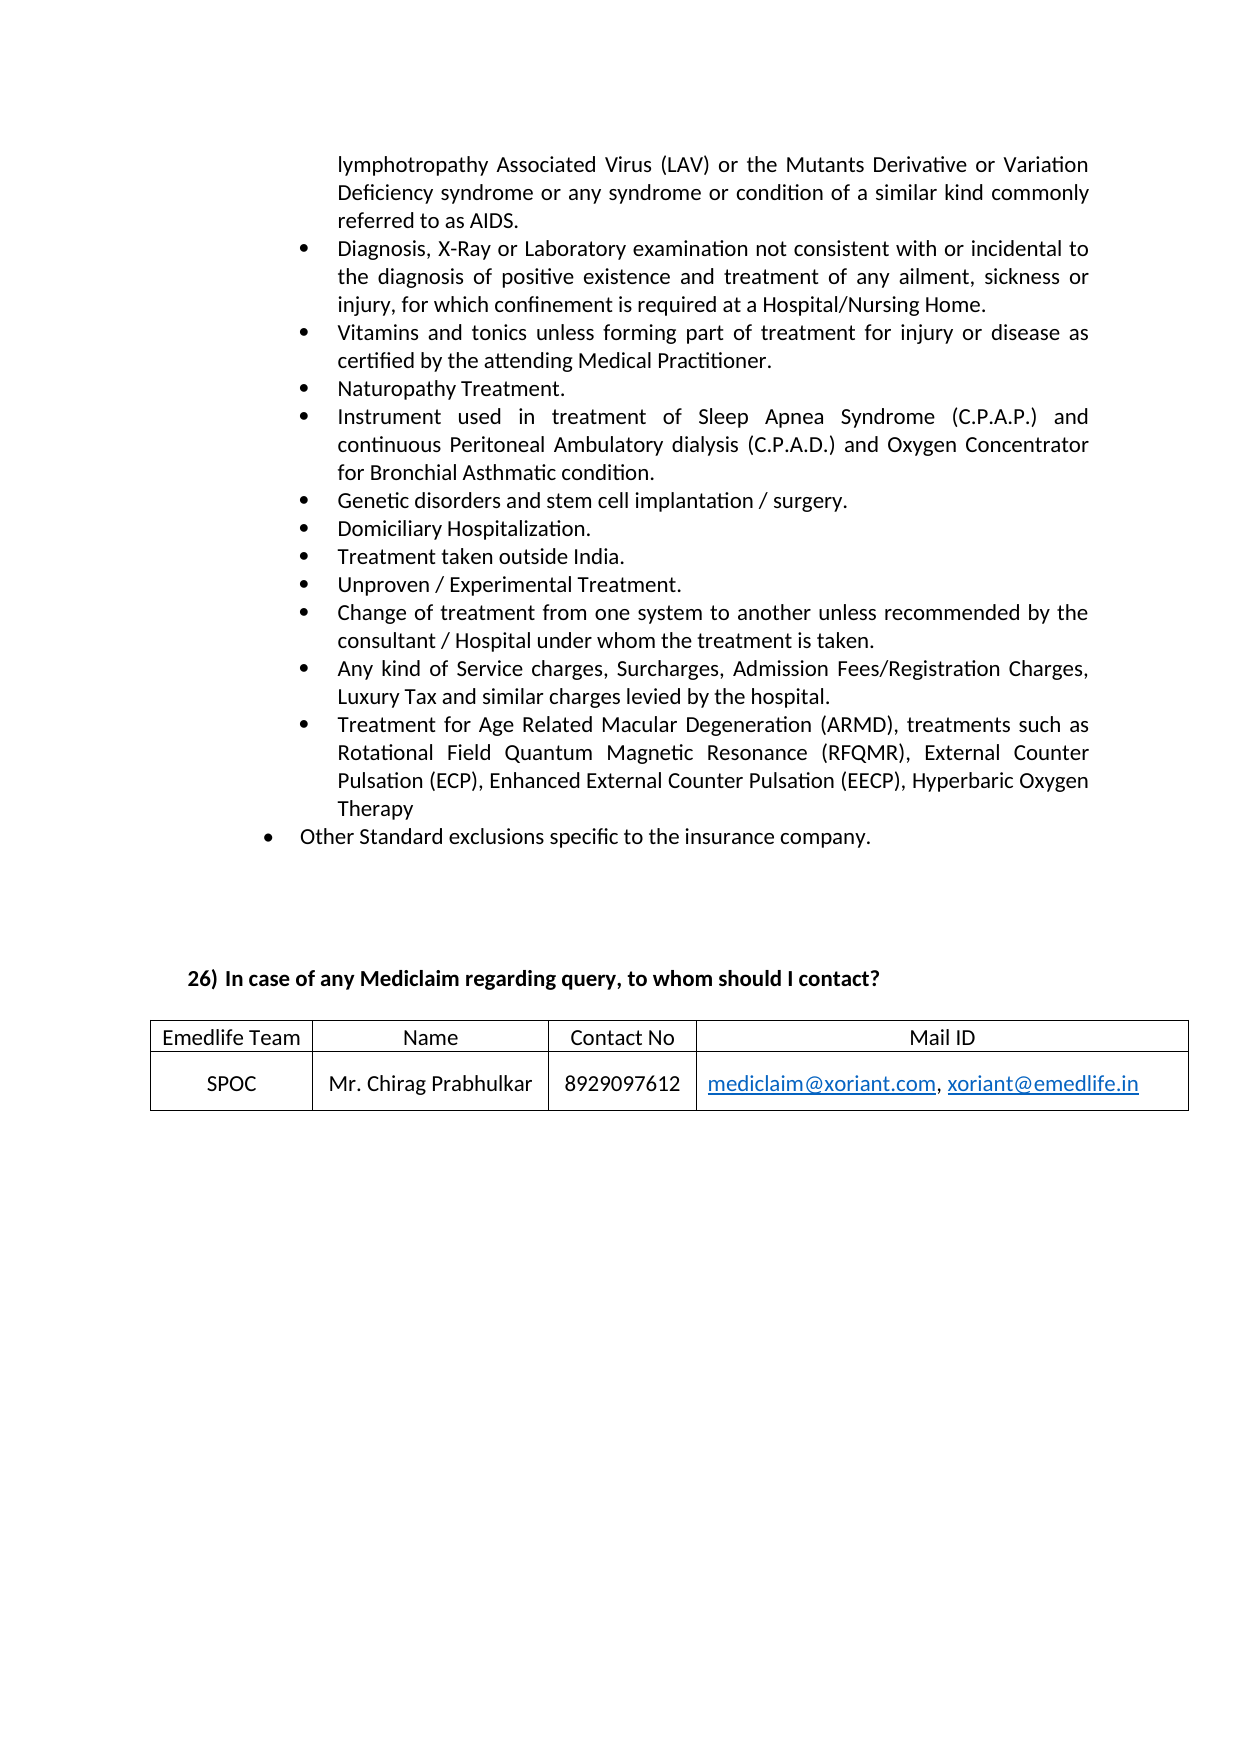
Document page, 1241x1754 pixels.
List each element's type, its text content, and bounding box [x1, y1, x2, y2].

table_header Contact No [549, 1021, 696, 1051]
list Domiciliary Hospitalization. [300, 514, 1090, 542]
table_cell Mr. Chirag Prabhulkar [313, 1052, 548, 1110]
list Any kind of Service charges, Surcharges, Admission Fees/Registration Charges, Luxury Tax and similar charges levied by the hospital. [300, 654, 1090, 710]
table_cell mediclaim@xoriant.com, xoriant@emedlife.in [697, 1052, 1188, 1110]
list Instrument used in treatment of Sleep Apnea Syndrome (C.P.A.P.) and continuous Peritoneal Ambulatory dialysis (C.P.A.D.) and Oxygen Concentrator for Bronchial Asthmatic condition. [300, 402, 1090, 486]
list In case of any Mediclaim regarding query, to whom should I contact? [187, 964, 1090, 992]
list Treatment for Age Related Macular Degeneration (ARMD), treatments such as Rotational Field Quantum Magnetic Resonance (RFQMR), External Counter Pulsation (ECP), Enhanced External Counter Pulsation (EECP), Hyperbaric Oxygen Therapy [300, 710, 1090, 822]
list Diagnosis, X-Ray or Laboratory examination not consistent with or incidental to the diagnosis of positive existence and treatment of any ailment, sickness or injury, for which confinement is required at a Hospital/Nursing Home. [300, 234, 1090, 318]
list Unproven / Experimental Treatment. [300, 570, 1090, 598]
table_cell SPOC [151, 1052, 312, 1110]
list Vitamins and tonics unless forming part of treatment for injury or disease as certified by the attending Medical Practitioner. [300, 318, 1090, 374]
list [300, 150, 1090, 234]
table_header Name [313, 1021, 548, 1051]
list Change of treatment from one system to another unless recommended by the consultant / Hospital under whom the treatment is taken. [300, 598, 1090, 654]
table_header Mail ID [697, 1021, 1188, 1051]
list Treatment taken outside India. [300, 542, 1090, 570]
list Other Standard exclusions specific to the insurance company. [262, 822, 1090, 851]
table_header Emedlife Team [151, 1021, 312, 1051]
list Genetic disorders and stem cell implantation / surgery. [300, 486, 1090, 514]
table_cell 8929097612 [549, 1052, 696, 1110]
list Naturopathy Treatment. [300, 374, 1090, 402]
